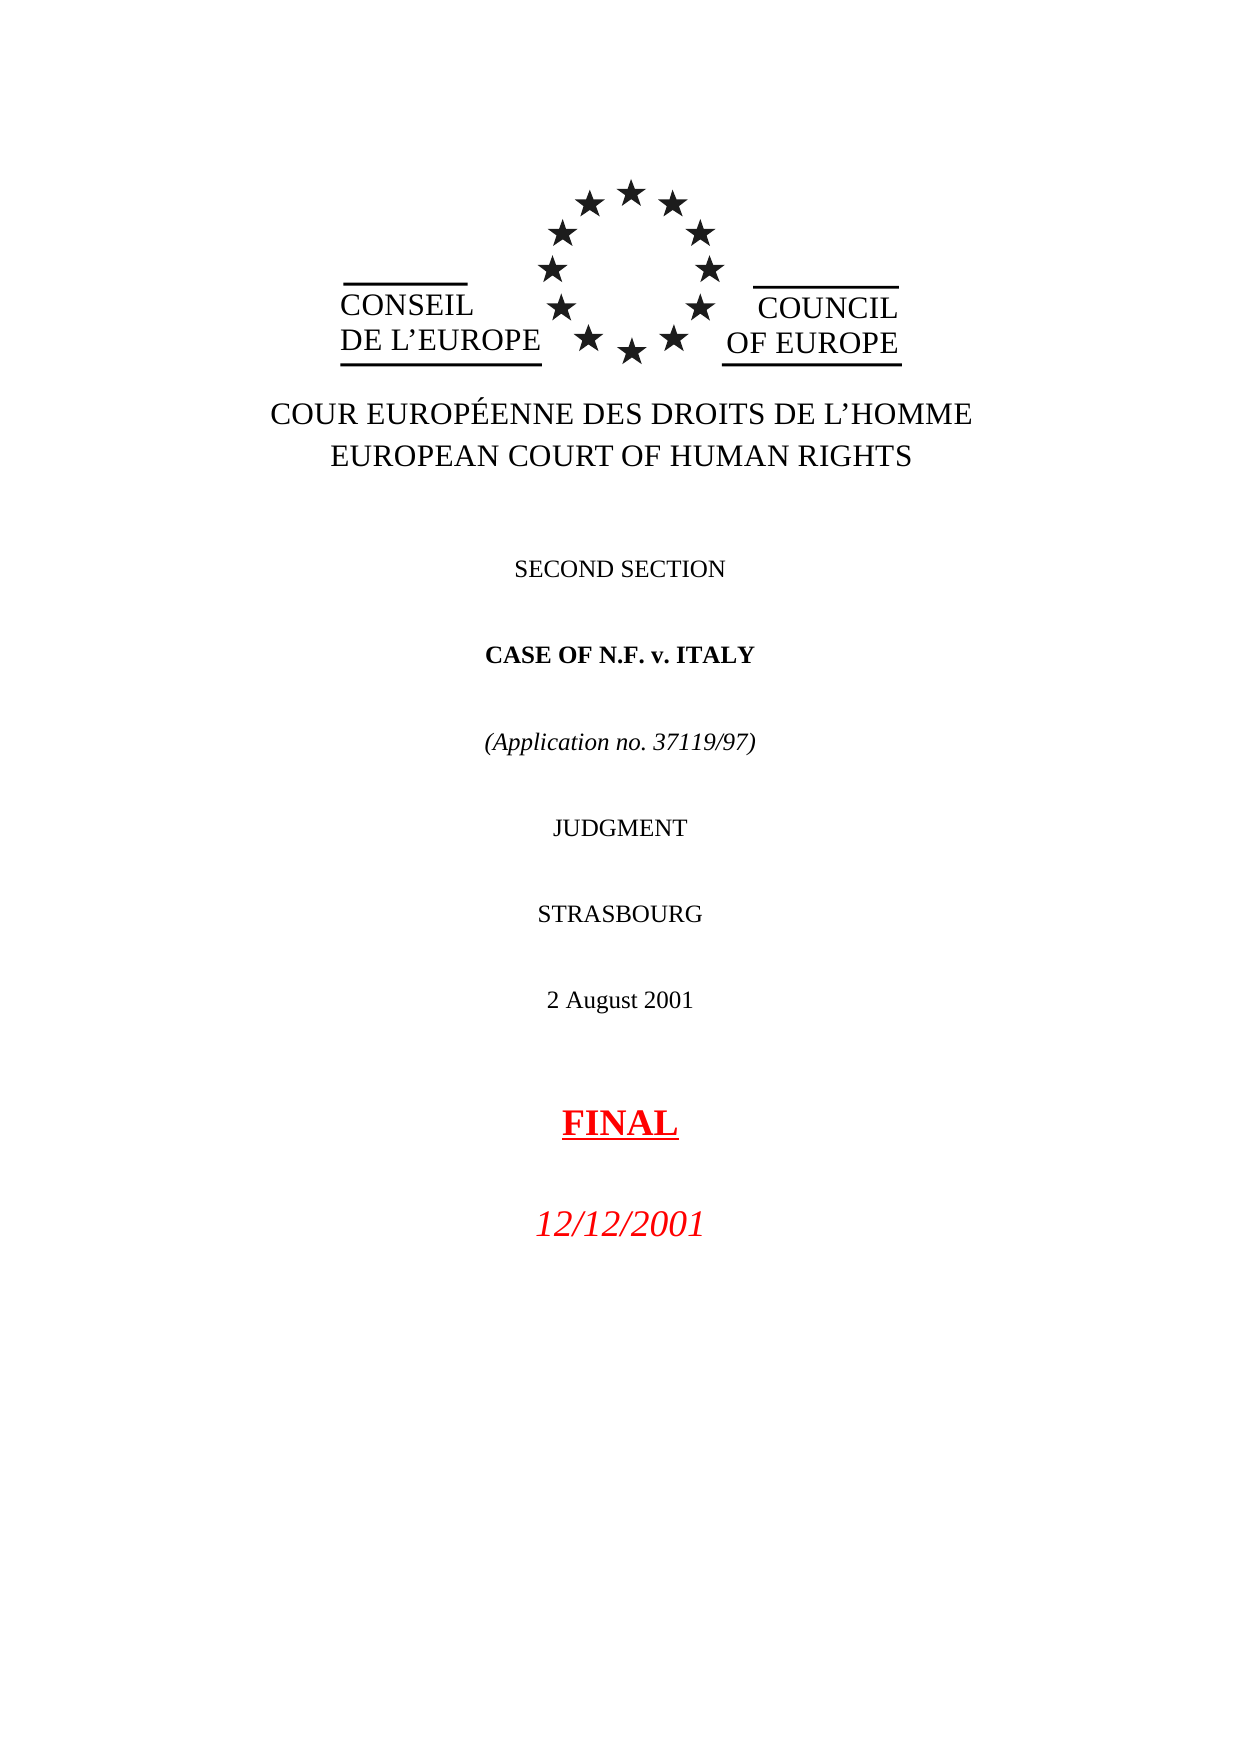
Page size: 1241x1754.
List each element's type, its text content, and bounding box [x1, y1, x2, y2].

text CASE OF N.F. v. [237, 640, 1003, 669]
text SECOND SECTION [237, 554, 1003, 583]
text JUDGMENT [237, 813, 1003, 842]
text (Application no. 37119/97) [237, 727, 1003, 755]
text FINAL [237, 1100, 1003, 1143]
